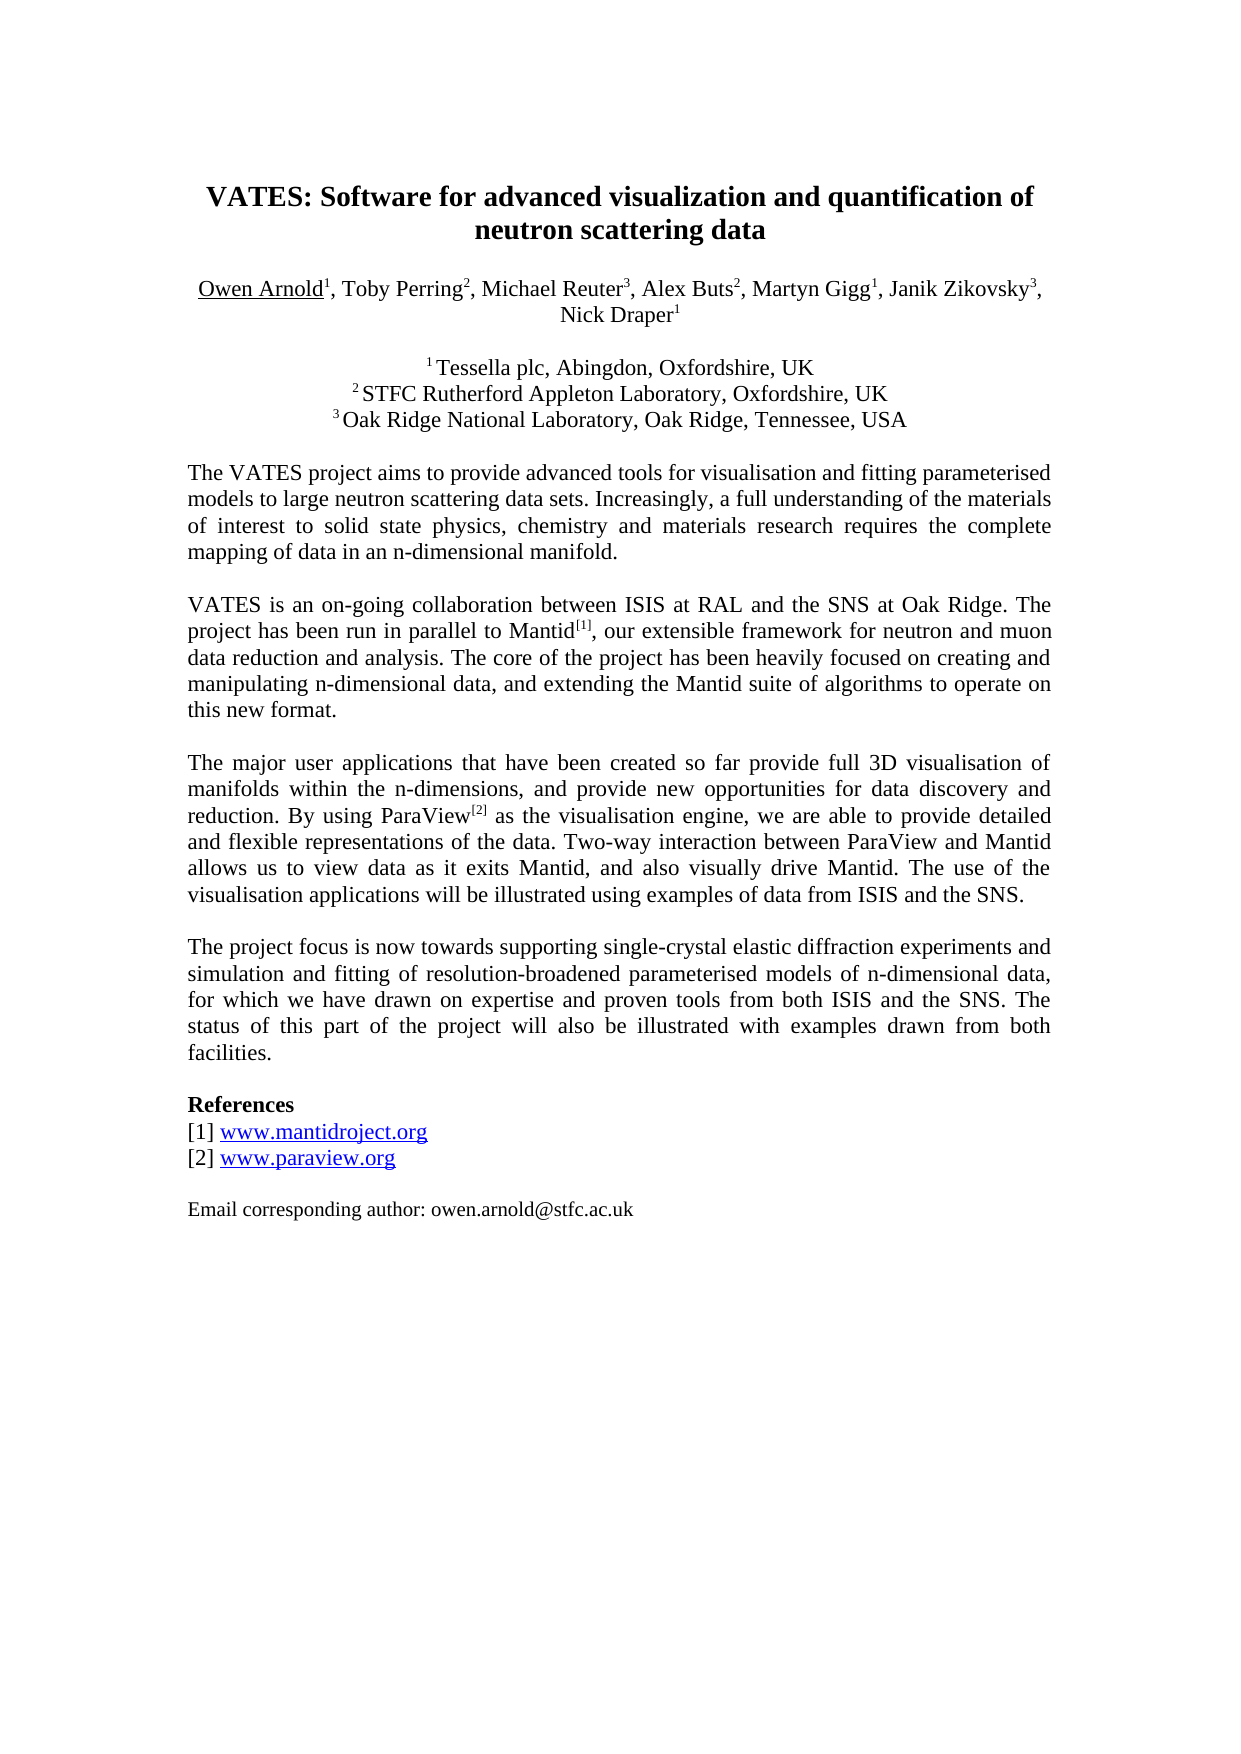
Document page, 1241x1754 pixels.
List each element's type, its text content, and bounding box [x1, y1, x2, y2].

text VATES: Software for advanced visualization and quantification of neutron scattering data [187, 179, 1053, 246]
text Email corresponding author: owen.arnold@stfc.ac.uk [187, 1197, 1053, 1221]
text 3 Oak Ridge National Laboratory, Oak Ridge, Tennessee, USA [187, 406, 1053, 433]
text Owen Arnold1, Toby Perring2, Michael Reuter3, Alex Buts2, Martyn Gigg1, Janik Zikovsky3, Nick Draper1 [187, 274, 1053, 327]
text [2] www.paraview.org [187, 1144, 1053, 1171]
text [1] www.mantidroject.org [187, 1118, 1053, 1144]
text VATES is an on-going collaboration between ISIS at RAL and the SNS at Oak Ridge. The project has been run in parallel to Mantid[1], our extensible framework for neutron and muon data reduction and analysis. The core of the project has been heavily focused on creating and manipulating n-dimensional data, and extending the Mantid suite of algorithms to operate on this new format. [187, 591, 1053, 723]
text 2 STFC Rutherford Appleton Laboratory, Oxfordshire, UK [187, 380, 1053, 406]
text The project focus is now towards supporting single-crystal elastic diffraction experiments and simulation and fitting of resolution-broadened parameterised models of n-dimensional data, for which we have drawn on expertise and proven tools from both ISIS and the SNS. The status of this part of the project will also be illustrated with examples drawn from both facilities. [187, 933, 1053, 1065]
text References [187, 1092, 1053, 1118]
text 1 Tessella plc, Abingdon, Oxfordshire, UK [187, 354, 1053, 380]
text The major user applications that have been created so far provide full 3D visualisation of manifolds within the n-dimensions, and provide new opportunities for data discovery and reduction. By using ParaView[2] as the visualisation engine, we are able to provide detailed and flexible representations of the data. Two-way interaction between ParaView and Mantid allows us to view data as it exits Mantid, and also visually drive Mantid. The use of the visualisation applications will be illustrated using examples of data from ISIS and the SNS. [187, 749, 1053, 907]
text The VATES project aims to provide advanced tools for visualisation and fitting parameterised models to large neutron scattering data sets. Increasingly, a full understanding of the materials of interest to solid state physics, chemistry and materials research requires the complete mapping of data in an n-dimensional manifold. [187, 459, 1053, 564]
